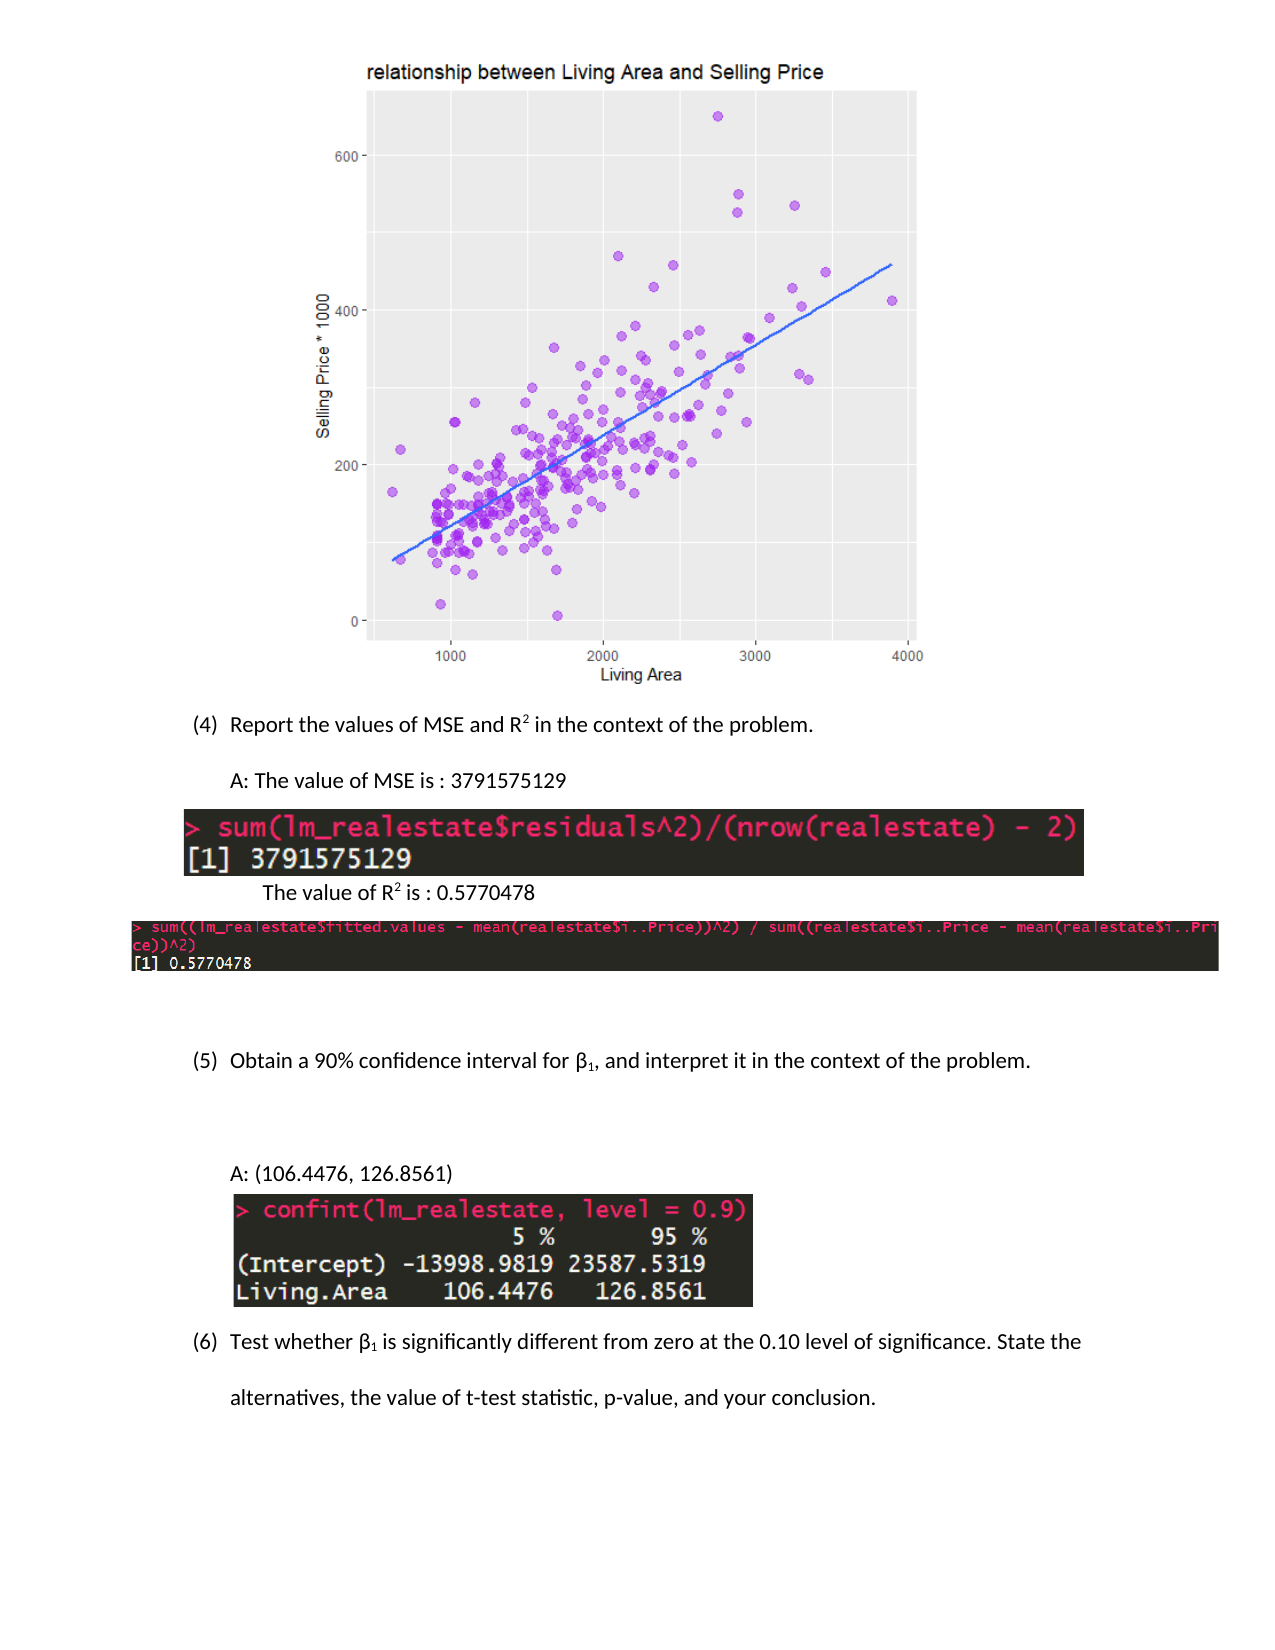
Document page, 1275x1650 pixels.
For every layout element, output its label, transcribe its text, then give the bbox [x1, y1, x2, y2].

list Test whether β1 is significantly different from zero at the 0.10 level of significance. State the alternatives, the value of t-test statistic, p-value, and your conclusion. [192, 1327, 1087, 1411]
picture [306, 54, 926, 692]
list The value of R2 is : 0.5770478 [230, 878, 1087, 907]
list A: (106.4476, 126.8561) [230, 1159, 1087, 1187]
list Report the values of MSE and R2 in the context of the problem. [192, 710, 1087, 738]
list Obtain a 90% confidence interval for β1, and interpret it in the context of the problem. [192, 1047, 1087, 1075]
list A: The value of MSE is : 3791575129 [230, 766, 1087, 794]
